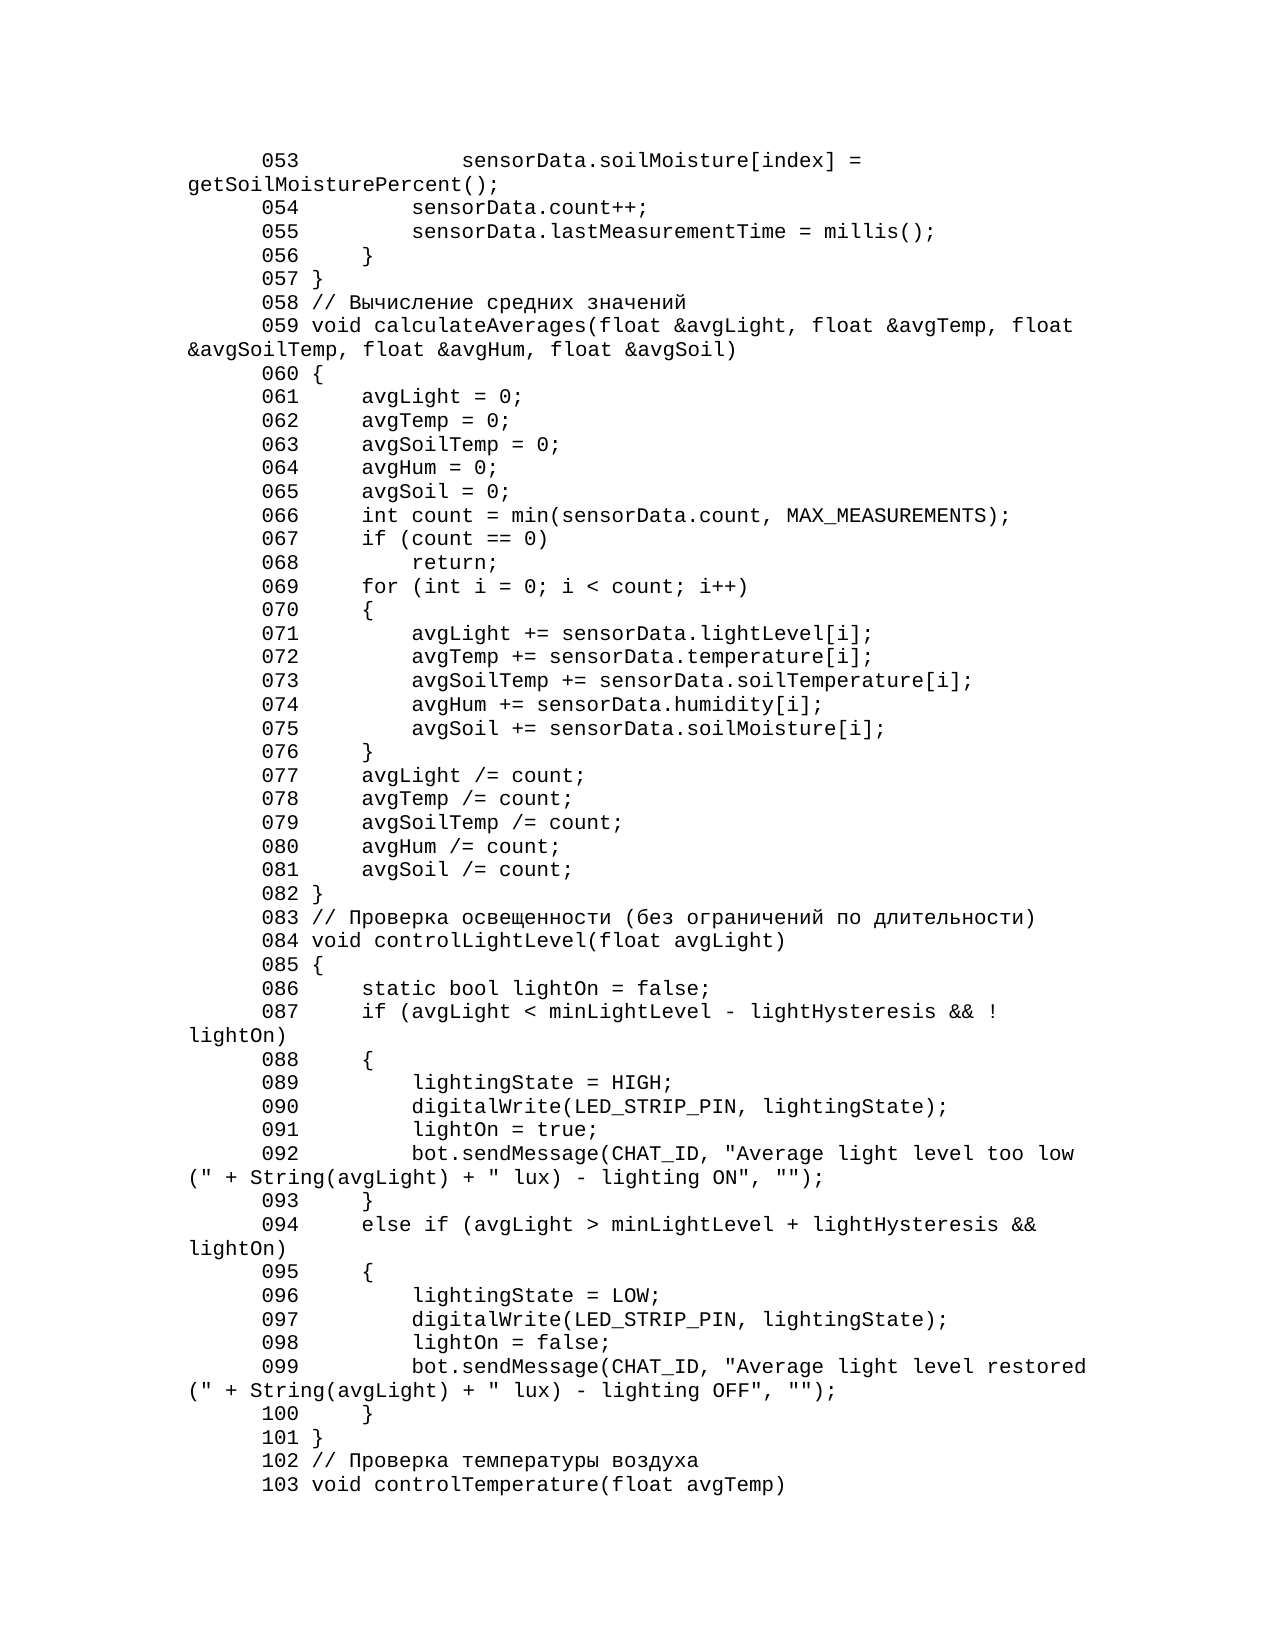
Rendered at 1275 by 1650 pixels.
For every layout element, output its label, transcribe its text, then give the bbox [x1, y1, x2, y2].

text 103 void controlTemperature(float avgTemp) [187, 1474, 1087, 1498]
text 081 avgSoil /= count; [187, 859, 1087, 883]
text 059 void calculateAverages(float &avgLight, float &avgTemp, float &avgSoilTemp, float &avgHum, float &avgSoil) [187, 316, 1087, 363]
text 083 // Проверка освещенности (без ограничений по длительности) [187, 907, 1087, 930]
text 100 } [187, 1403, 1087, 1427]
text 064 avgHum = 0; [187, 457, 1087, 481]
text 096 lightingState = LOW; [187, 1285, 1087, 1309]
text 094 else if (avgLight > minLightLevel + lightHysteresis && lightOn) [187, 1214, 1087, 1261]
text 058 // Вычисление средних значений [187, 292, 1087, 316]
text 070 { [187, 599, 1087, 623]
text 080 avgHum /= count; [187, 836, 1087, 859]
text 053 sensorData.soilMoisture[index] = getSoilMoisturePercent(); [187, 150, 1087, 197]
text 062 avgTemp = 0; [187, 410, 1087, 434]
text 101 } [187, 1427, 1087, 1451]
text 098 lightOn = false; [187, 1332, 1087, 1356]
text 089 lightingState = HIGH; [187, 1072, 1087, 1096]
text 092 bot.sendMessage(CHAT_ID, "Average light level too low (" + String(avgLight) + " lux) - lighting ON", ""); [187, 1143, 1087, 1190]
text 095 { [187, 1261, 1087, 1285]
text 056 } [187, 244, 1087, 268]
text 093 } [187, 1190, 1087, 1214]
text 097 digitalWrite(LED_STRIP_PIN, lightingState); [187, 1309, 1087, 1332]
text 088 { [187, 1048, 1087, 1072]
text 054 sensorData.count++; [187, 197, 1087, 221]
text 077 avgLight /= count; [187, 765, 1087, 788]
text 057 } [187, 268, 1087, 292]
text 071 avgLight += sensorData.lightLevel[i]; [187, 623, 1087, 647]
text 086 static bool lightOn = false; [187, 978, 1087, 1001]
text 061 avgLight = 0; [187, 386, 1087, 410]
text 067 if (count == 0) [187, 528, 1087, 552]
text 076 } [187, 741, 1087, 765]
text 072 avgTemp += sensorData.temperature[i]; [187, 647, 1087, 670]
text 079 avgSoilTemp /= count; [187, 812, 1087, 836]
text 066 int count = min(sensorData.count, MAX_MEASUREMENTS); [187, 505, 1087, 528]
text 082 } [187, 883, 1087, 907]
text 091 lightOn = true; [187, 1119, 1087, 1143]
text 069 for (int i = 0; i < count; i++) [187, 576, 1087, 599]
text 102 // Проверка температуры воздуха [187, 1451, 1087, 1474]
text 063 avgSoilTemp = 0; [187, 434, 1087, 457]
text 078 avgTemp /= count; [187, 788, 1087, 812]
text 060 { [187, 363, 1087, 386]
text 099 bot.sendMessage(CHAT_ID, "Average light level restored (" + String(avgLight) + " lux) - lighting OFF", ""); [187, 1356, 1087, 1403]
text 090 digitalWrite(LED_STRIP_PIN, lightingState); [187, 1096, 1087, 1119]
text 074 avgHum += sensorData.humidity[i]; [187, 694, 1087, 717]
text 055 sensorData.lastMeasurementTime = millis(); [187, 221, 1087, 244]
text 073 avgSoilTemp += sensorData.soilTemperature[i]; [187, 670, 1087, 694]
text 075 avgSoil += sensorData.soilMoisture[i]; [187, 717, 1087, 741]
text 087 if (avgLight < minLightLevel - lightHysteresis && !lightOn) [187, 1001, 1087, 1048]
text 085 { [187, 954, 1087, 978]
text 068 return; [187, 552, 1087, 576]
text 065 avgSoil = 0; [187, 481, 1087, 505]
text 084 void controlLightLevel(float avgLight) [187, 930, 1087, 954]
